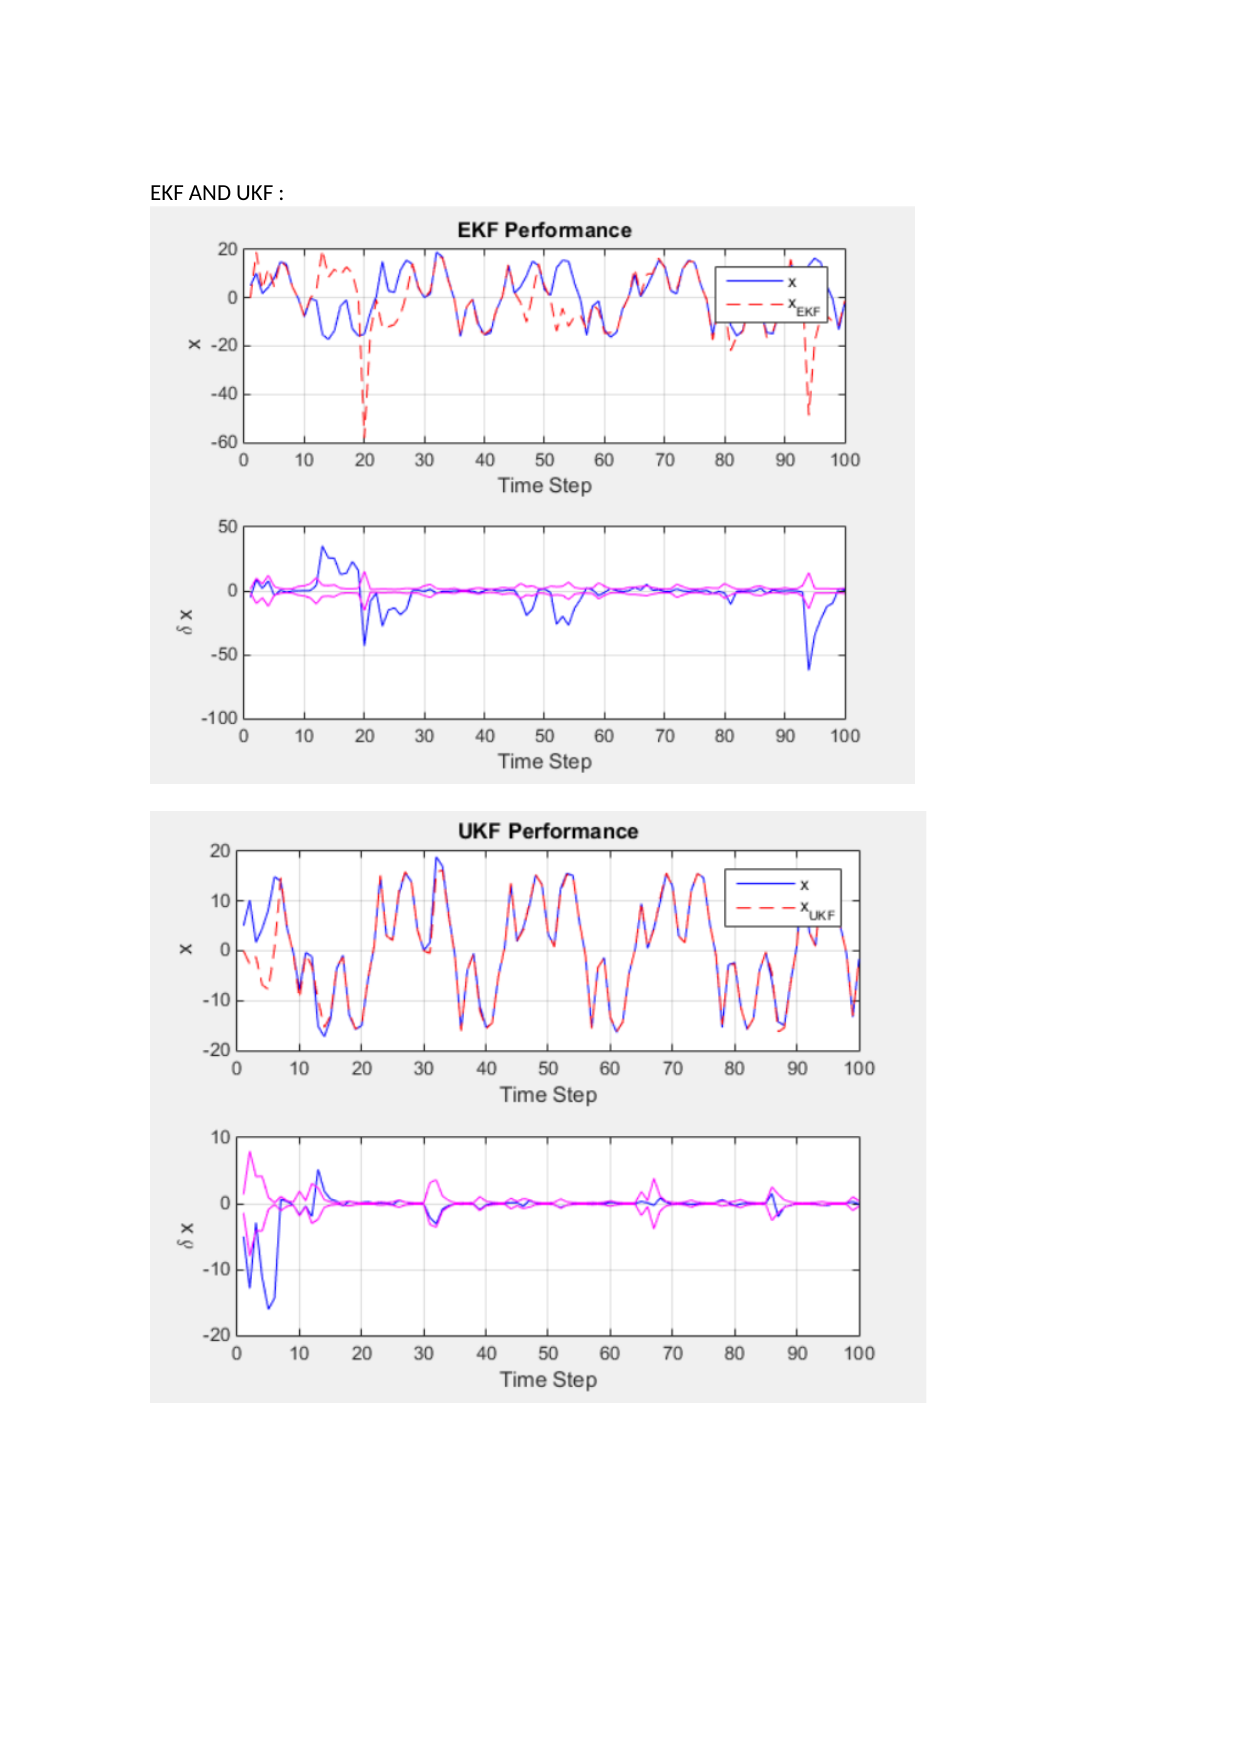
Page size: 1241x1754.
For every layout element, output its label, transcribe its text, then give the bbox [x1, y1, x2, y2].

text EKF AND UKF : [150, 178, 1090, 206]
picture [150, 206, 915, 784]
picture [150, 811, 927, 1403]
